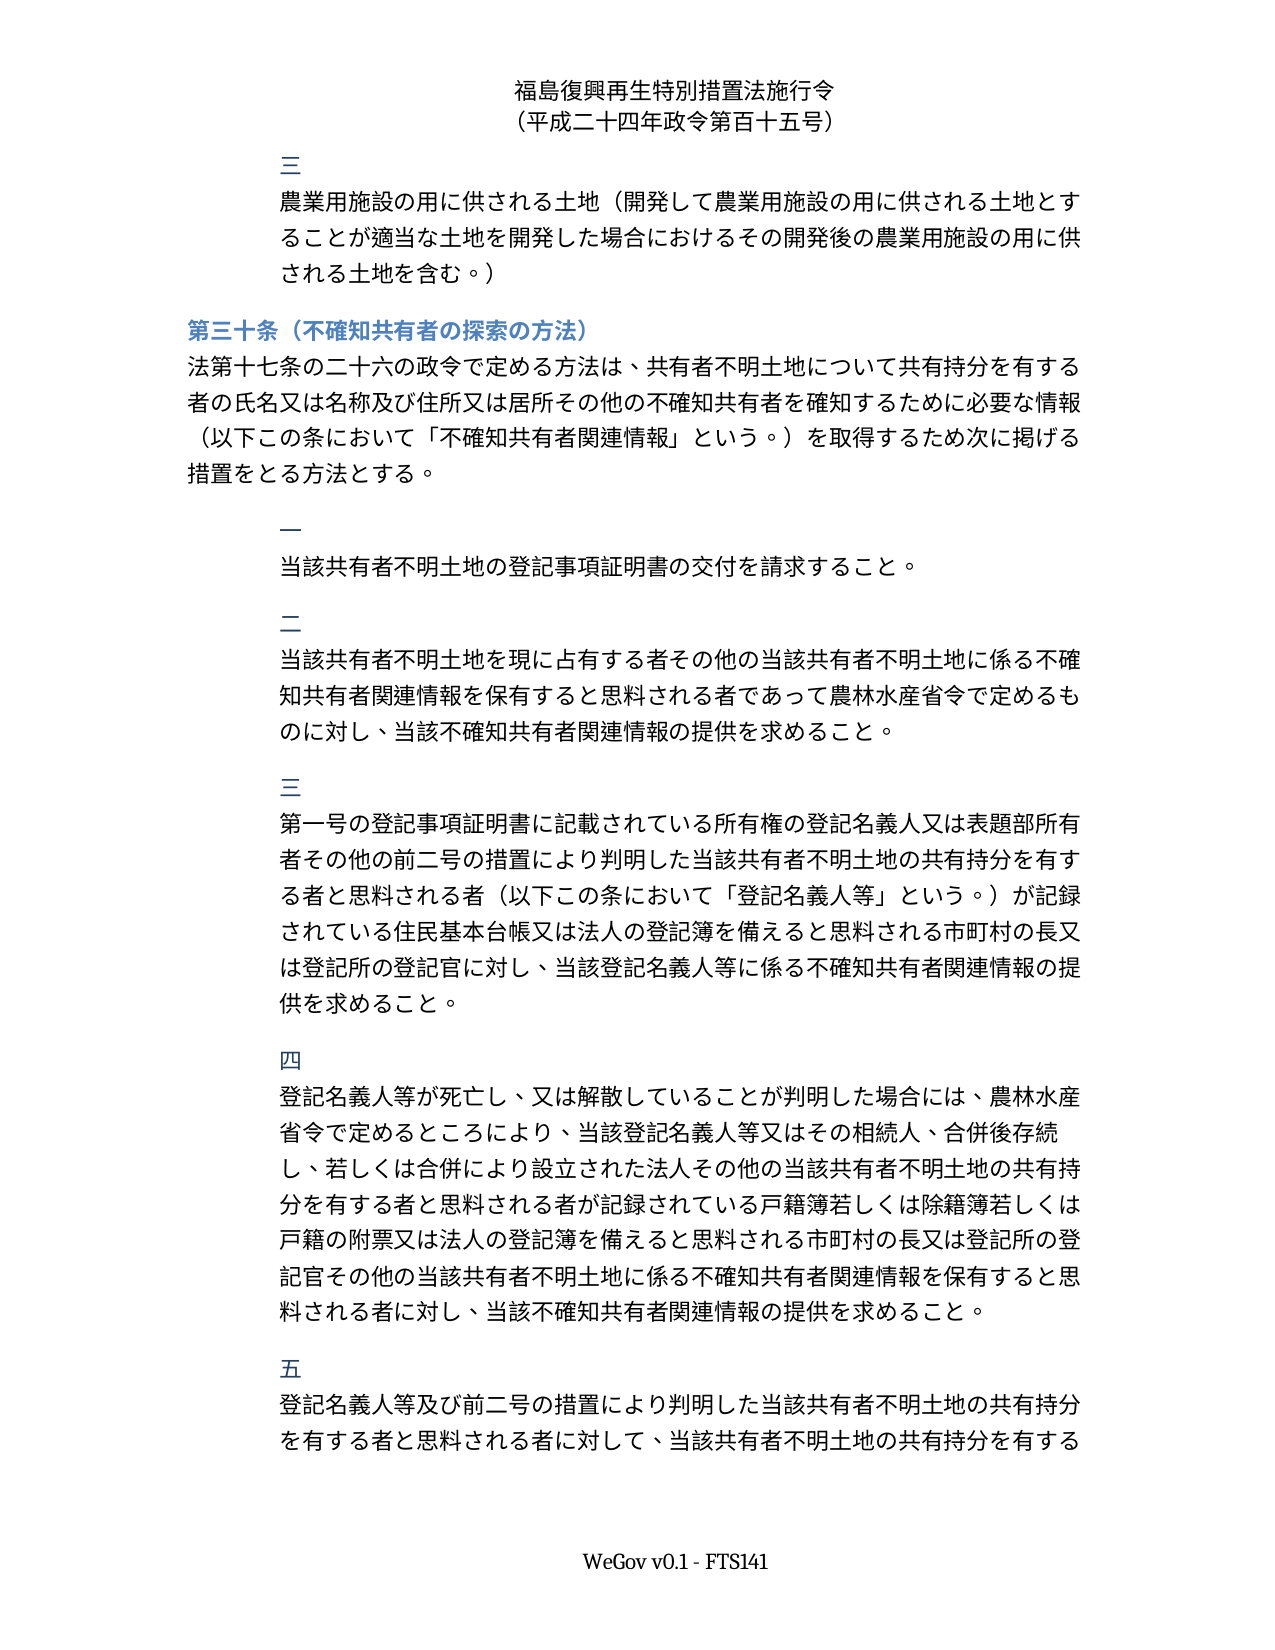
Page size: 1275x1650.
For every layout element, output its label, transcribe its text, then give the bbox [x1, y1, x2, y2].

text 法第十七条の二十六の政令で定める方法は、共有者不明土地について共有持分を有する者の氏名又は名称及び住所又は居所その他の不確知共有者を確知するために必要な情報（以下この条において「不確知共有者関連情報」という。）を取得するため次に掲げる措置をとる方法とする。 [187, 351, 1087, 489]
text 第一号の登記事項証明書に記載されている所有権の登記名義人又は表題部所有者その他の前二号の措置により判明した当該共有者不明土地の共有持分を有する者と思料される者（以下この条において「登記名義人等」という。）が記録されている住民基本台帳又は法人の登記簿を備えると思料される市町村の長又は登記所の登記官に対し、当該登記名義人等に係る不確知共有者関連情報の提供を求めること。 [279, 808, 1087, 1019]
text 当該共有者不明土地を現に占有する者その他の当該共有者不明土地に係る不確知共有者関連情報を保有すると思料される者であって農林水産省令で定めるものに対し、当該不確知共有者関連情報の提供を求めること。 [279, 644, 1087, 747]
subtitle 一 [279, 515, 1087, 546]
subtitle 四 [279, 1045, 1087, 1076]
text 登記名義人等及び前二号の措置により判明した当該共有者不明土地の共有持分を有する者と思料される者に対して、当該共有者不明土地の共有持分を有する者を特定するための書面の送付その他の農林水産省令で定める措置をとること。 [279, 1389, 1087, 1456]
subtitle 二 [279, 608, 1087, 639]
subtitle 三 [279, 772, 1087, 804]
subtitle 五 [279, 1353, 1087, 1384]
text 登記名義人等が死亡し、又は解散していることが判明した場合には、農林水産省令で定めるところにより、当該登記名義人等又はその相続人、合併後存続し、若しくは合併により設立された法人その他の当該共有者不明土地の共有持分を有する者と思料される者が記録されている戸籍簿若しくは除籍簿若しくは戸籍の附票又は法人の登記簿を備えると思料される市町村の長又は登記所の登記官その他の当該共有者不明土地に係る不確知共有者関連情報を保有すると思料される者に対し、当該不確知共有者関連情報の提供を求めること。 [279, 1081, 1087, 1328]
text 当該共有者不明土地の登記事項証明書の交付を請求すること。 [279, 551, 1087, 582]
subtitle 三 [279, 150, 1087, 181]
text 農業用施設の用に供される土地（開発して農業用施設の用に供される土地とすることが適当な土地を開発した場合におけるその開発後の農業用施設の用に供される土地を含む。） [279, 186, 1087, 289]
subtitle 第三十条（不確知共有者の探索の方法） [187, 314, 1087, 346]
